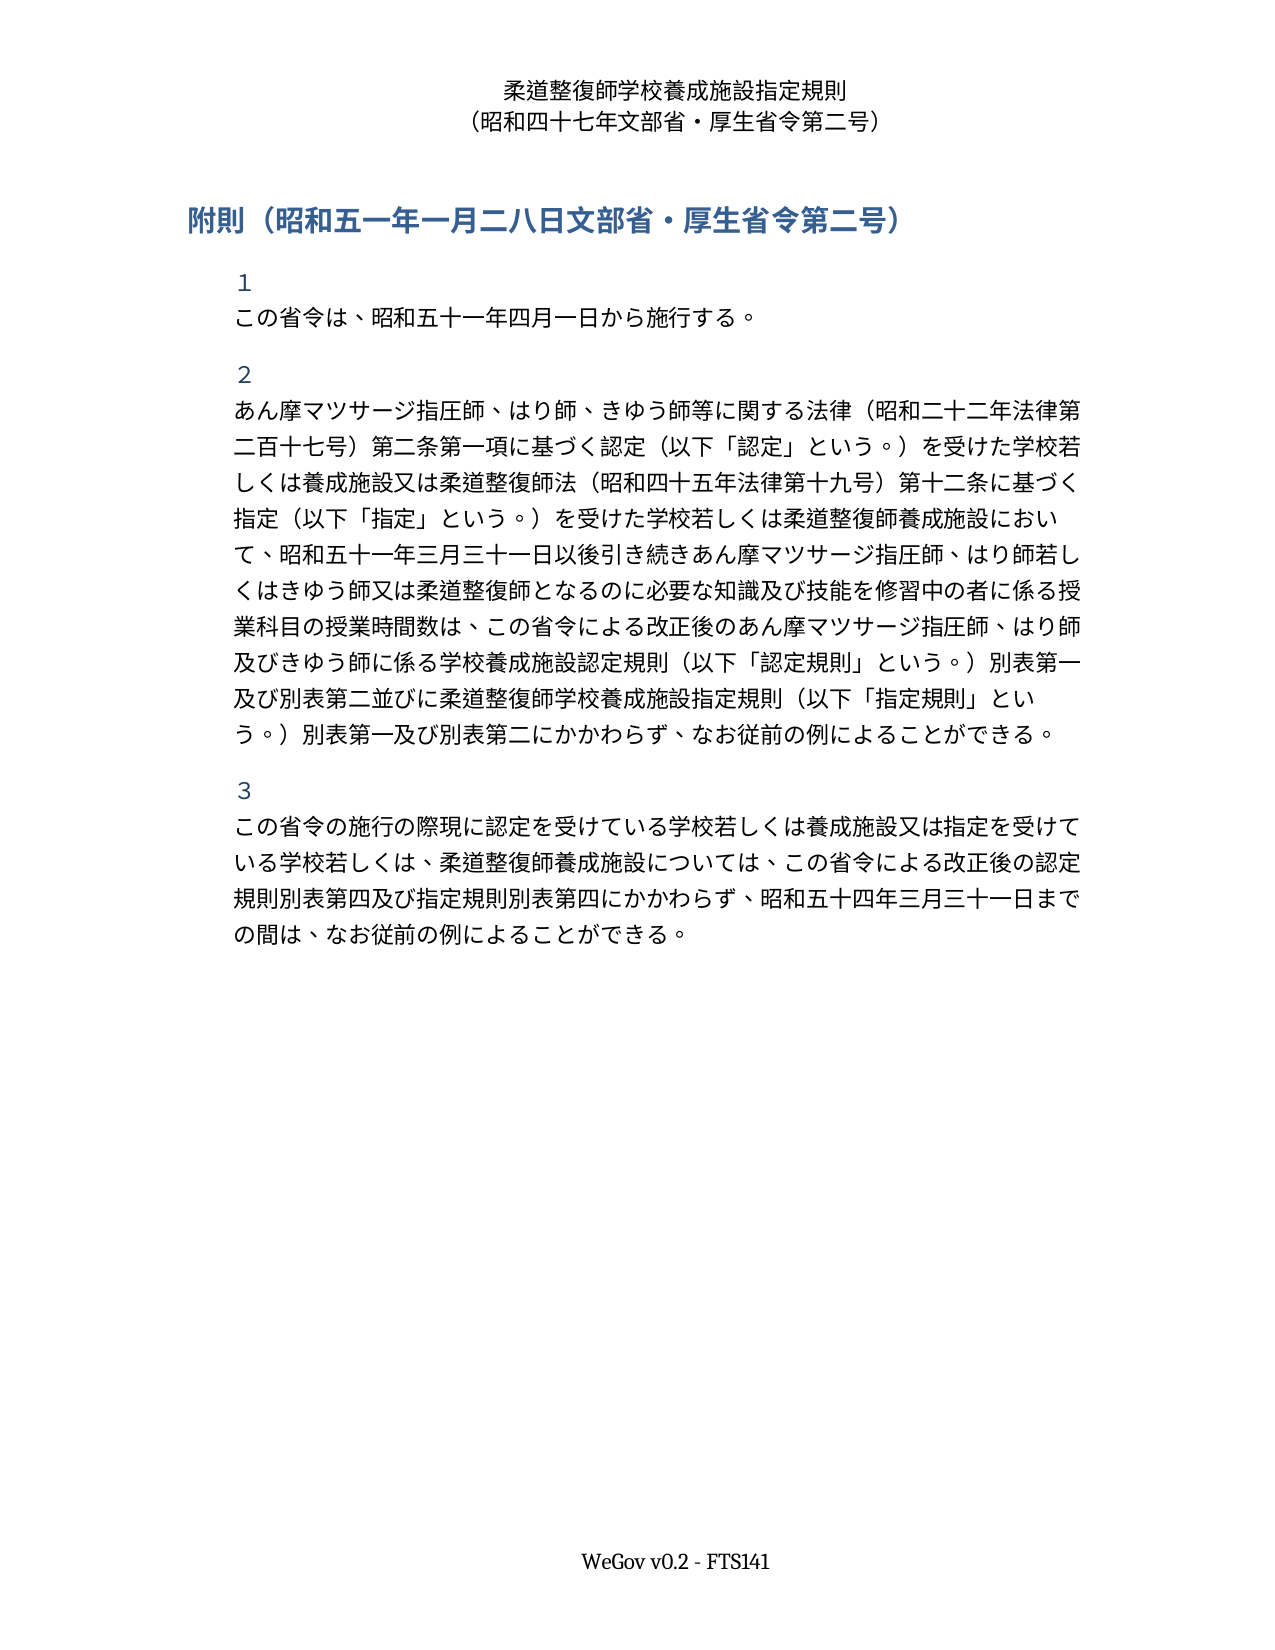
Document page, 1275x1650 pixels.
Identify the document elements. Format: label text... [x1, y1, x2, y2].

subtitle ２ [233, 359, 1087, 390]
subtitle １ [233, 266, 1087, 298]
text この省令は、昭和五十一年四月一日から施行する。 [233, 302, 1087, 334]
subtitle ３ [233, 775, 1087, 807]
text あん摩マツサージ指圧師、はり師、きゆう師等に関する法律（昭和二十二年法律第二百十七号）第二条第一項に基づく認定（以下「認定」という。）を受けた学校若しくは養成施設又は柔道整復師法（昭和四十五年法律第十九号）第十二条に基づく指定（以下「指定」という。）を受けた学校若しくは柔道整復師養成施設において、昭和五十一年三月三十一日以後引き続きあん摩マツサージ指圧師、はり師若しくはきゆう師又は柔道整復師となるのに必要な知識及び技能を修習中の者に係る授業科目の授業時間数は、この省令による改正後のあん摩マツサージ指圧師、はり師及びきゆう師に係る学校養成施設認定規則（以下「認定規則」という。）別表第一及び別表第二並びに柔道整復師学校養成施設指定規則（以下「指定規則」という。）別表第一及び別表第二にかかわらず、なお従前の例によることができる。 [233, 395, 1087, 750]
text この省令の施行の際現に認定を受けている学校若しくは養成施設又は指定を受けている学校若しくは、柔道整復師養成施設については、この省令による改正後の認定規則別表第四及び指定規則別表第四にかかわらず、昭和五十四年三月三十一日までの間は、なお従前の例によることができる。 [233, 811, 1087, 950]
subtitle 附則（昭和五一年一月二八日文部省・厚生省令第二号） [187, 200, 1087, 240]
